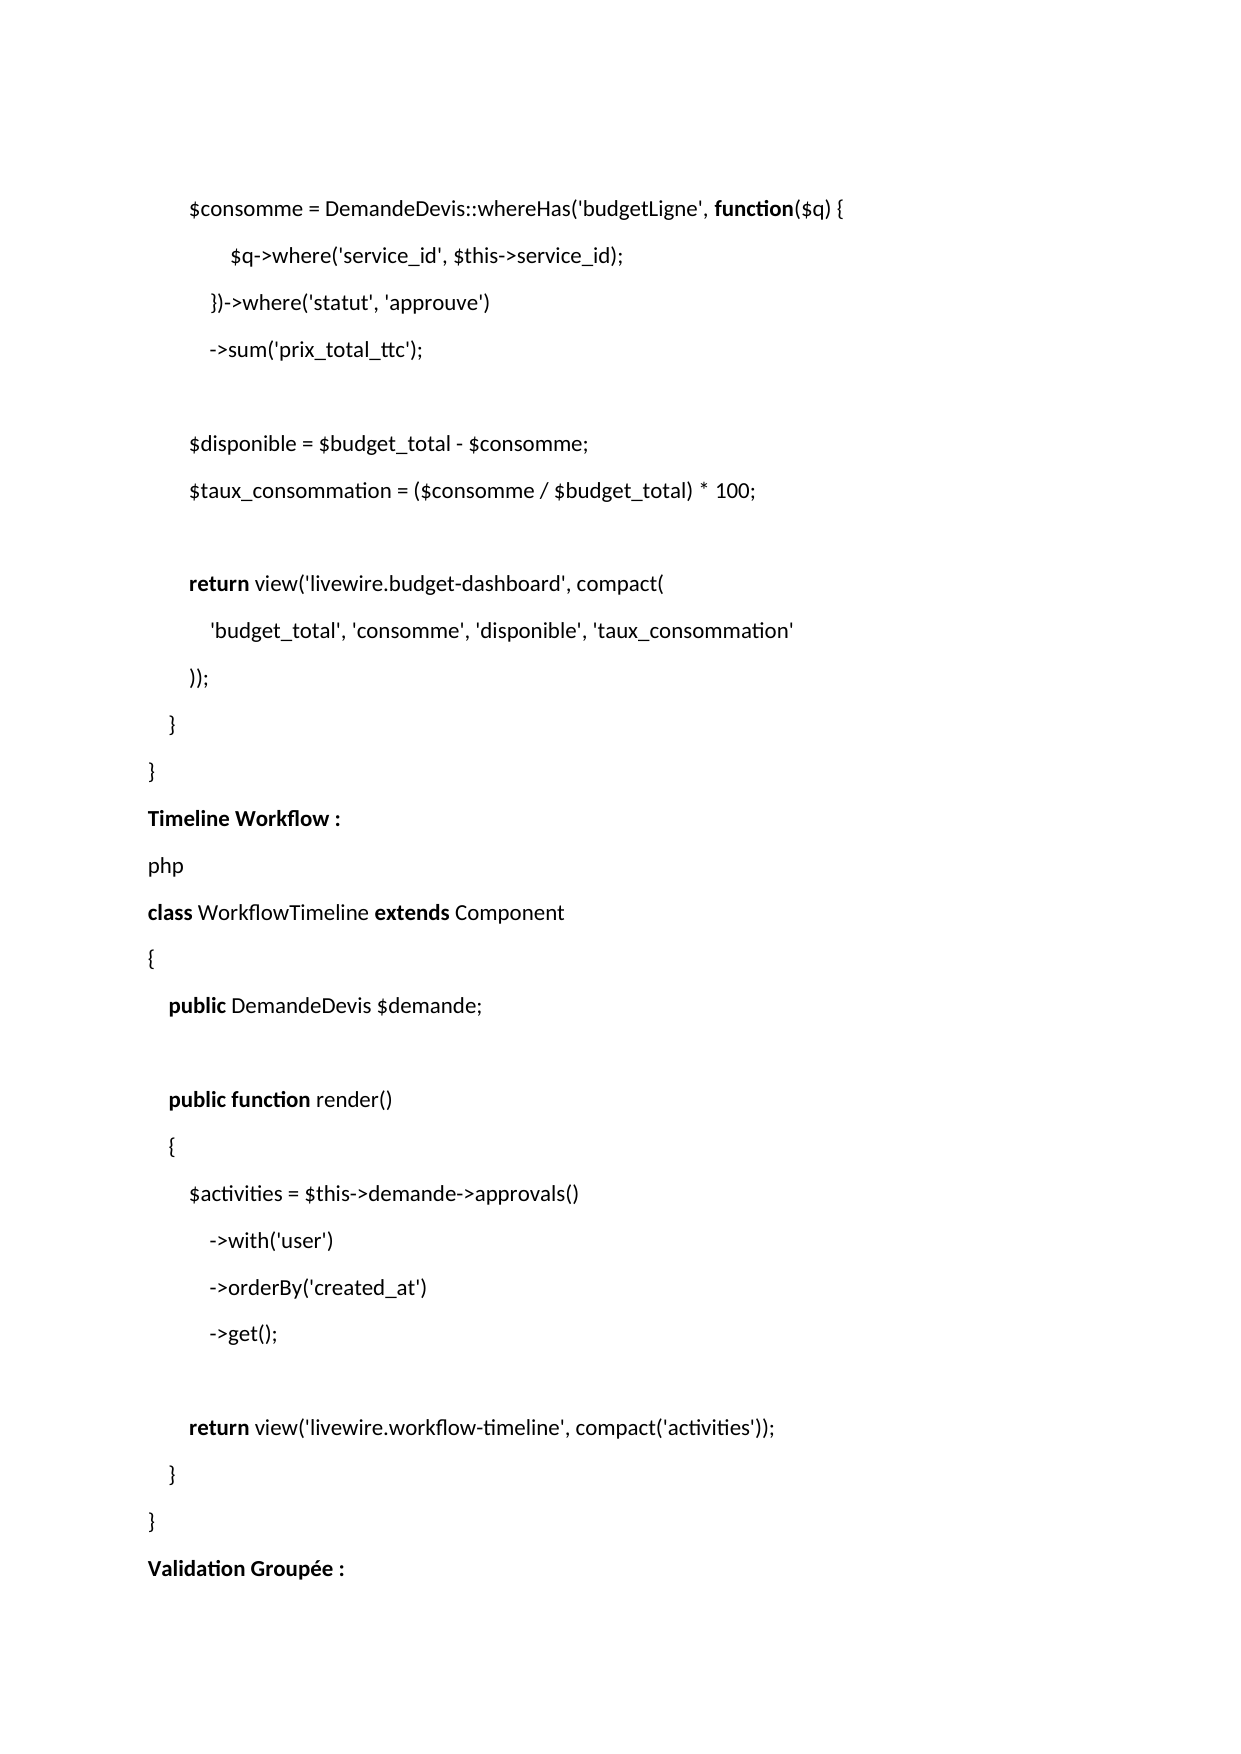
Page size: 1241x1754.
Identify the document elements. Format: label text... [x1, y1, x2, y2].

text Validation Groupée : [148, 1554, 1093, 1582]
text return view('livewire.budget-dashboard', compact( [148, 569, 1093, 597]
text class WorkflowTimeline extends Component [148, 898, 1093, 926]
text public DemandeDevis $demande; [148, 991, 1093, 1019]
text ->with('user') [148, 1226, 1093, 1254]
text public function render() [148, 1085, 1093, 1113]
text } [148, 1507, 1093, 1535]
text php [148, 851, 1093, 879]
text $disponible = $budget_total - $consomme; [148, 429, 1093, 457]
text ->get(); [148, 1319, 1093, 1347]
text $q->where('service_id', $this->service_id); [148, 241, 1093, 269]
text { [148, 944, 1093, 972]
text return view('livewire.workflow-timeline', compact('activities')); [148, 1413, 1093, 1441]
text )); [148, 663, 1093, 691]
text $activities = $this->demande->approvals() [148, 1179, 1093, 1207]
text $taux_consommation = ($consomme / $budget_total) * 100; [148, 476, 1093, 504]
text $consomme = DemandeDevis::whereHas('budgetLigne', function($q) { [148, 194, 1093, 222]
text { [148, 1132, 1093, 1160]
text } [148, 1460, 1093, 1488]
text 'budget_total', 'consomme', 'disponible', 'taux_consommation' [148, 616, 1093, 644]
text ->sum('prix_total_ttc'); [148, 335, 1093, 363]
text })->where('statut', 'approuve') [148, 288, 1093, 316]
text } [148, 757, 1093, 785]
text } [148, 710, 1093, 738]
text ->orderBy('created_at') [148, 1273, 1093, 1301]
text Timeline Workflow : [148, 804, 1093, 832]
